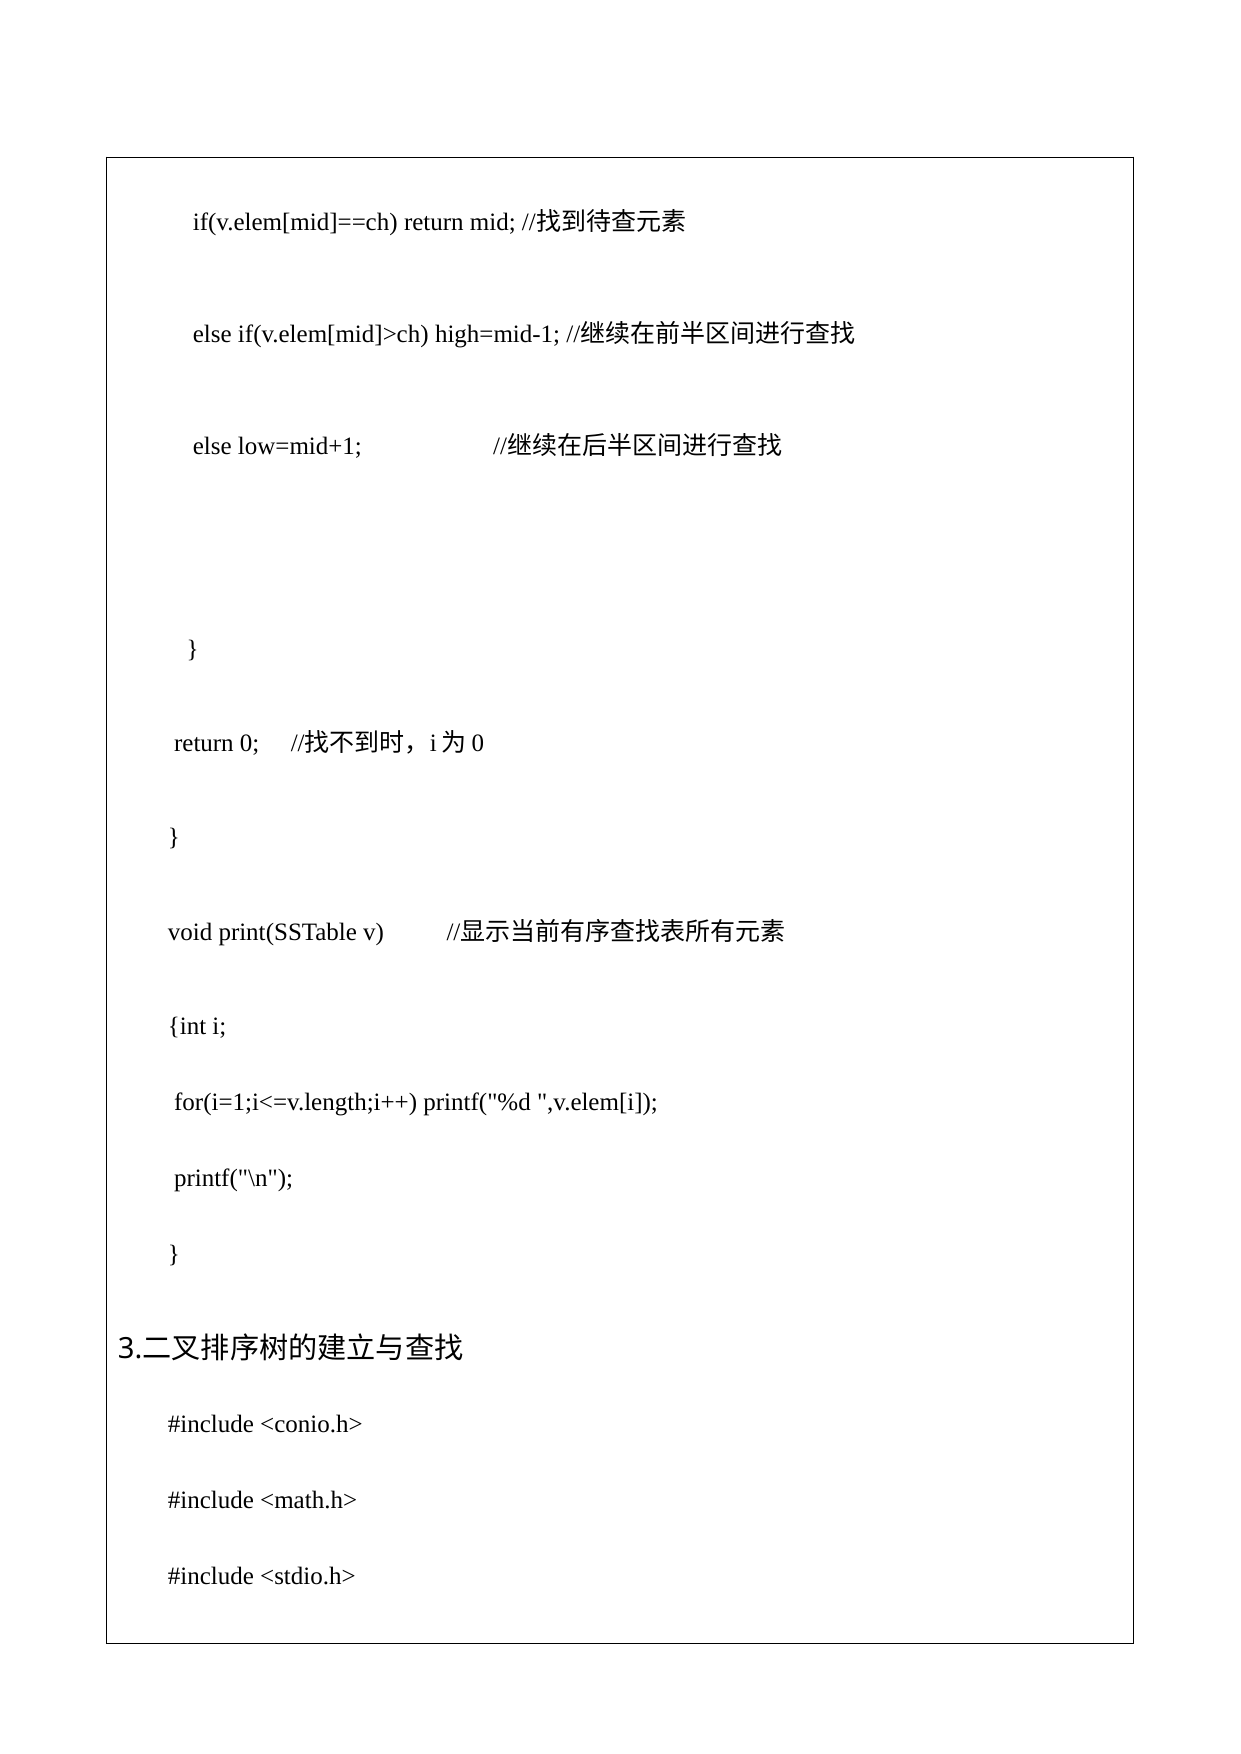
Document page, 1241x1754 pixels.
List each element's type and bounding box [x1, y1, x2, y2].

table_cell [107, 158, 1133, 1643]
